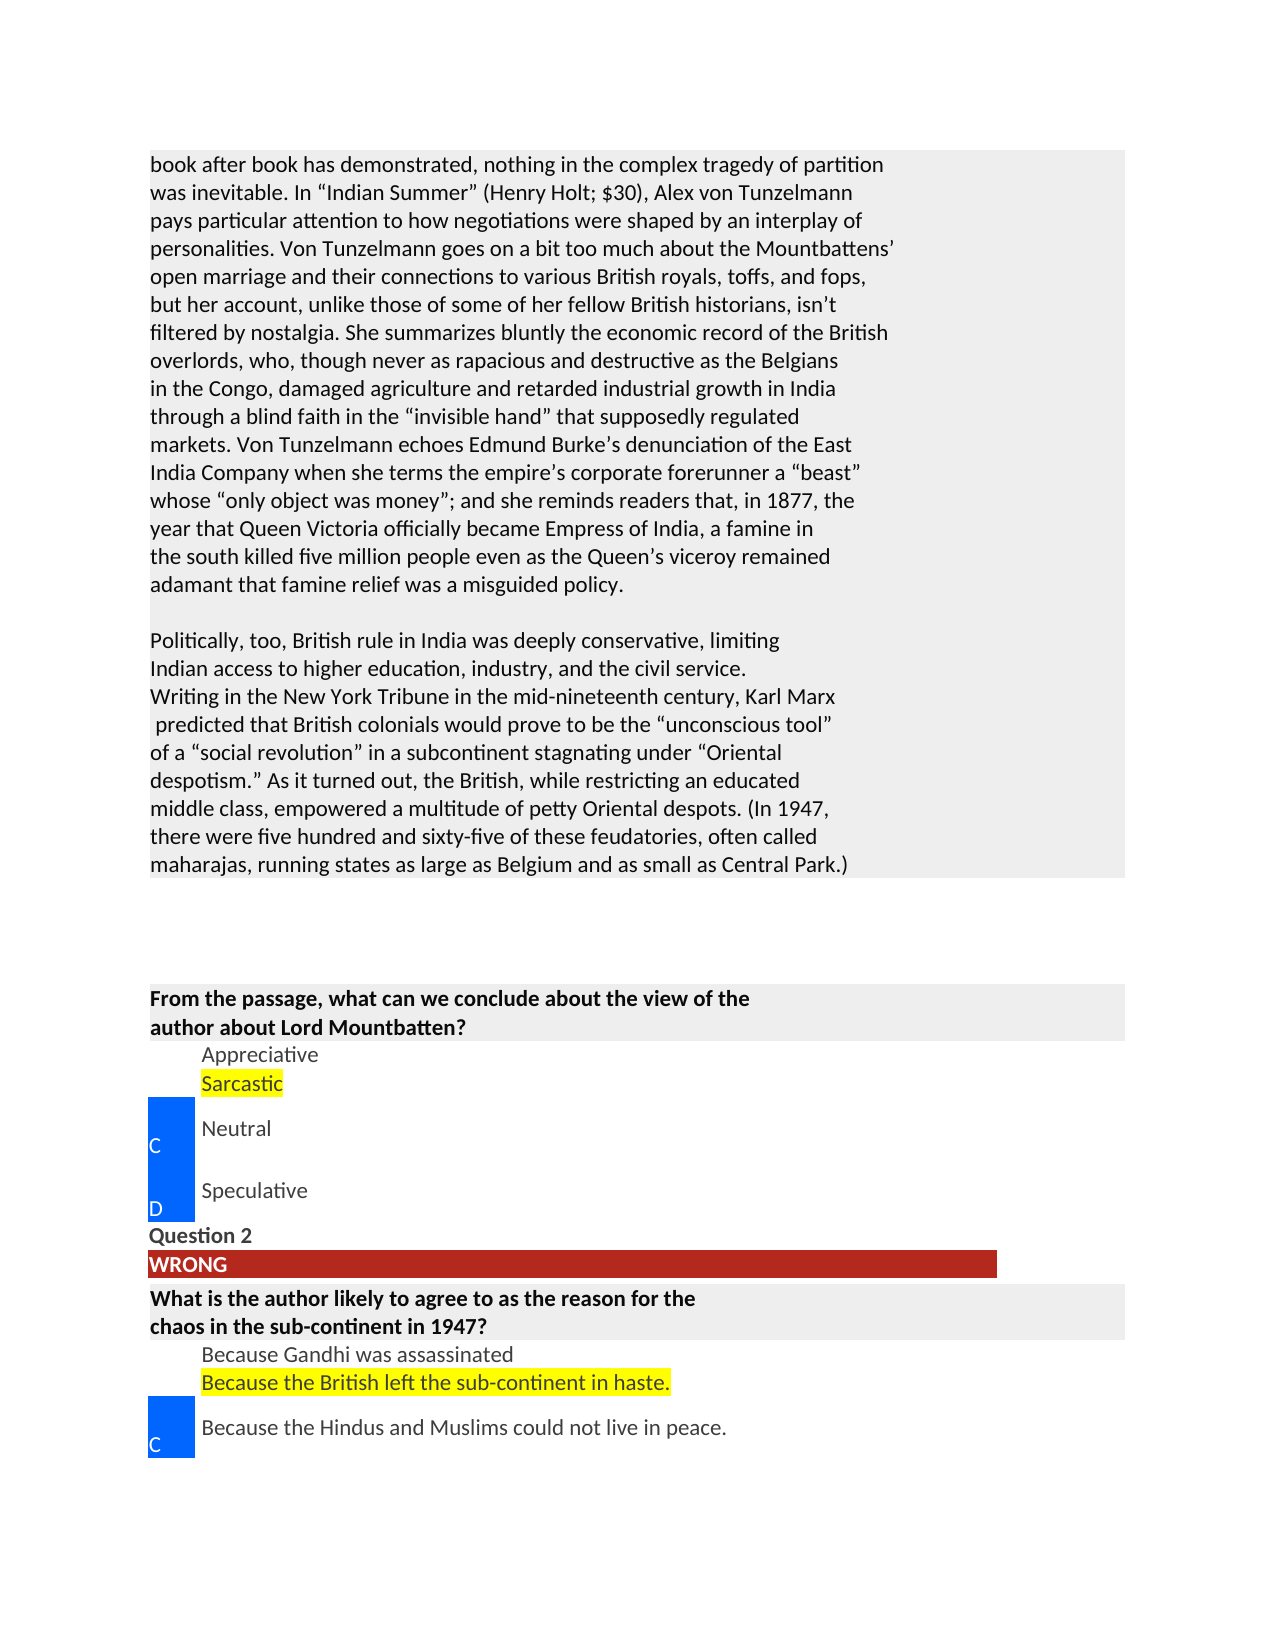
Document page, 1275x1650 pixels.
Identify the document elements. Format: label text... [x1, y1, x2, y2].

text personalities. Von Tunzelmann goes on a bit too much about the Mountbattens’ [150, 234, 1125, 262]
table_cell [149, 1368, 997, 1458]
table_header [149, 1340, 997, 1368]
text through a blind faith in the “invisible hand” that supposedly regulated [150, 402, 1125, 430]
text chaos in the sub-continent in 1947? [150, 1312, 1125, 1340]
text open marriage and their connections to various British royals, toffs, and fops, [150, 262, 1125, 290]
text in the Congo, damaged agriculture and retarded industrial growth in India [150, 374, 1125, 402]
text year that Queen Victoria officially became Empress of India, a famine in [150, 514, 1125, 542]
text markets. Von Tunzelmann echoes Edmund Burke’s denunciation of the East [150, 430, 1125, 458]
text but her account, unlike those of some of her fellow British historians, isn’t [150, 290, 1125, 318]
text there were five hundred and sixty-five of these feudatories, often called [150, 822, 1125, 851]
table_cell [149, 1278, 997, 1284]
text whose “only object was money”; and she reminds readers that, in 1877, the [150, 486, 1125, 514]
text Politically, too, British rule in India was deeply conservative, limiting [150, 626, 1125, 654]
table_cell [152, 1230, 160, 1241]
text filtered by nostalgia. She summarizes bluntly the economic record of the British [150, 318, 1125, 346]
text maharajas, running states as large as Belgium and as small as Central Park.) [150, 851, 1125, 878]
text From the passage, what can we conclude about the view of the [150, 984, 1125, 1013]
text What is the author likely to agree to as the reason for the [150, 1284, 1125, 1312]
text middle class, empowered a multitude of petty Oriental despots. (In 1947, [150, 794, 1125, 822]
text Indian access to higher education, industry, and the civil service. [150, 654, 1125, 682]
text adamant that famine relief was a misguided policy. [150, 570, 1125, 598]
text overlords, who, though never as rapacious and destructive as the Belgians [150, 346, 1125, 374]
text Writing in the New York Tribune in the mid-nineteenth century, Karl Marx [150, 682, 1125, 710]
text author about Lord Mountbatten? [150, 1013, 1125, 1041]
text the south killed five million people even as the Queen’s viceroy remained [150, 542, 1125, 570]
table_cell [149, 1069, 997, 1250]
text pays particular attention to how negotiations were shaped by an interplay of [150, 206, 1125, 234]
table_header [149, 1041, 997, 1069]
text India Company when she terms the empire’s corporate forerunner a “beast” [150, 458, 1125, 486]
text of a “social revolution” in a subcontinent stagnating under “Oriental [150, 738, 1125, 766]
text was inevitable. In “Indian Summer” (Henry Holt; $30), Alex von Tunzelmann [150, 178, 1125, 206]
text book after book has demonstrated, nothing in the complex tragedy of partition [150, 150, 1125, 178]
text predicted that British colonials would prove to be the “unconscious tool” [150, 710, 1125, 738]
text despotism.” As it turned out, the British, while restricting an educated [150, 766, 1125, 794]
